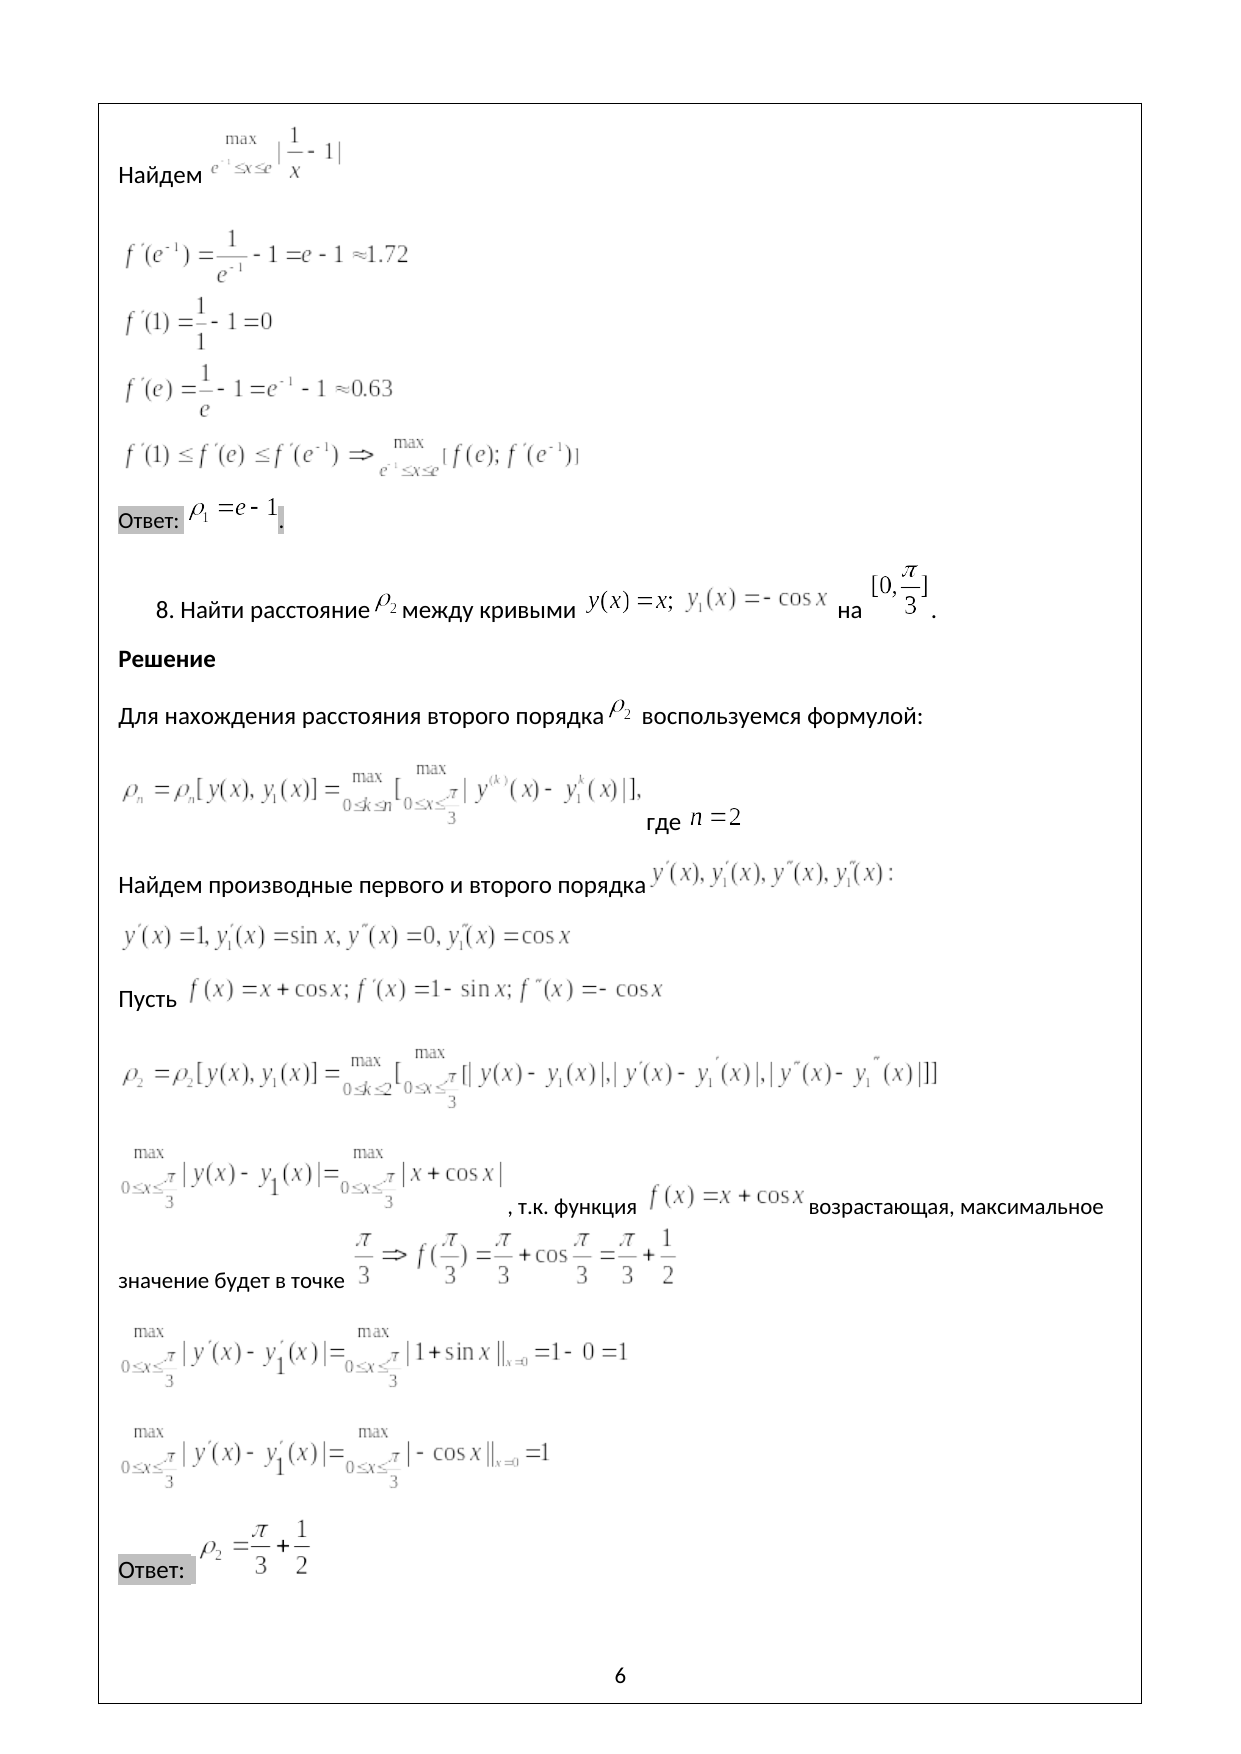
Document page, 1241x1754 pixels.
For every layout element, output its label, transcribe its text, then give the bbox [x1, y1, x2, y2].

text Ответ: [118, 1513, 1122, 1585]
text Найдем [118, 118, 1122, 190]
text Решение [118, 643, 1122, 674]
text Для нахождения расстояния второго порядка воспользуемся формулой: [118, 687, 1122, 730]
text Найдем производные первого и второго порядка [118, 856, 1122, 900]
list Найти расстояниемежду кривыми на . [156, 553, 1122, 624]
text где [118, 749, 1122, 837]
text , т.к. функция возрастающая, максимальное значение будет в точке [118, 1133, 1122, 1294]
text Пусть [118, 975, 1122, 1014]
text Ответ: . [118, 209, 1122, 534]
